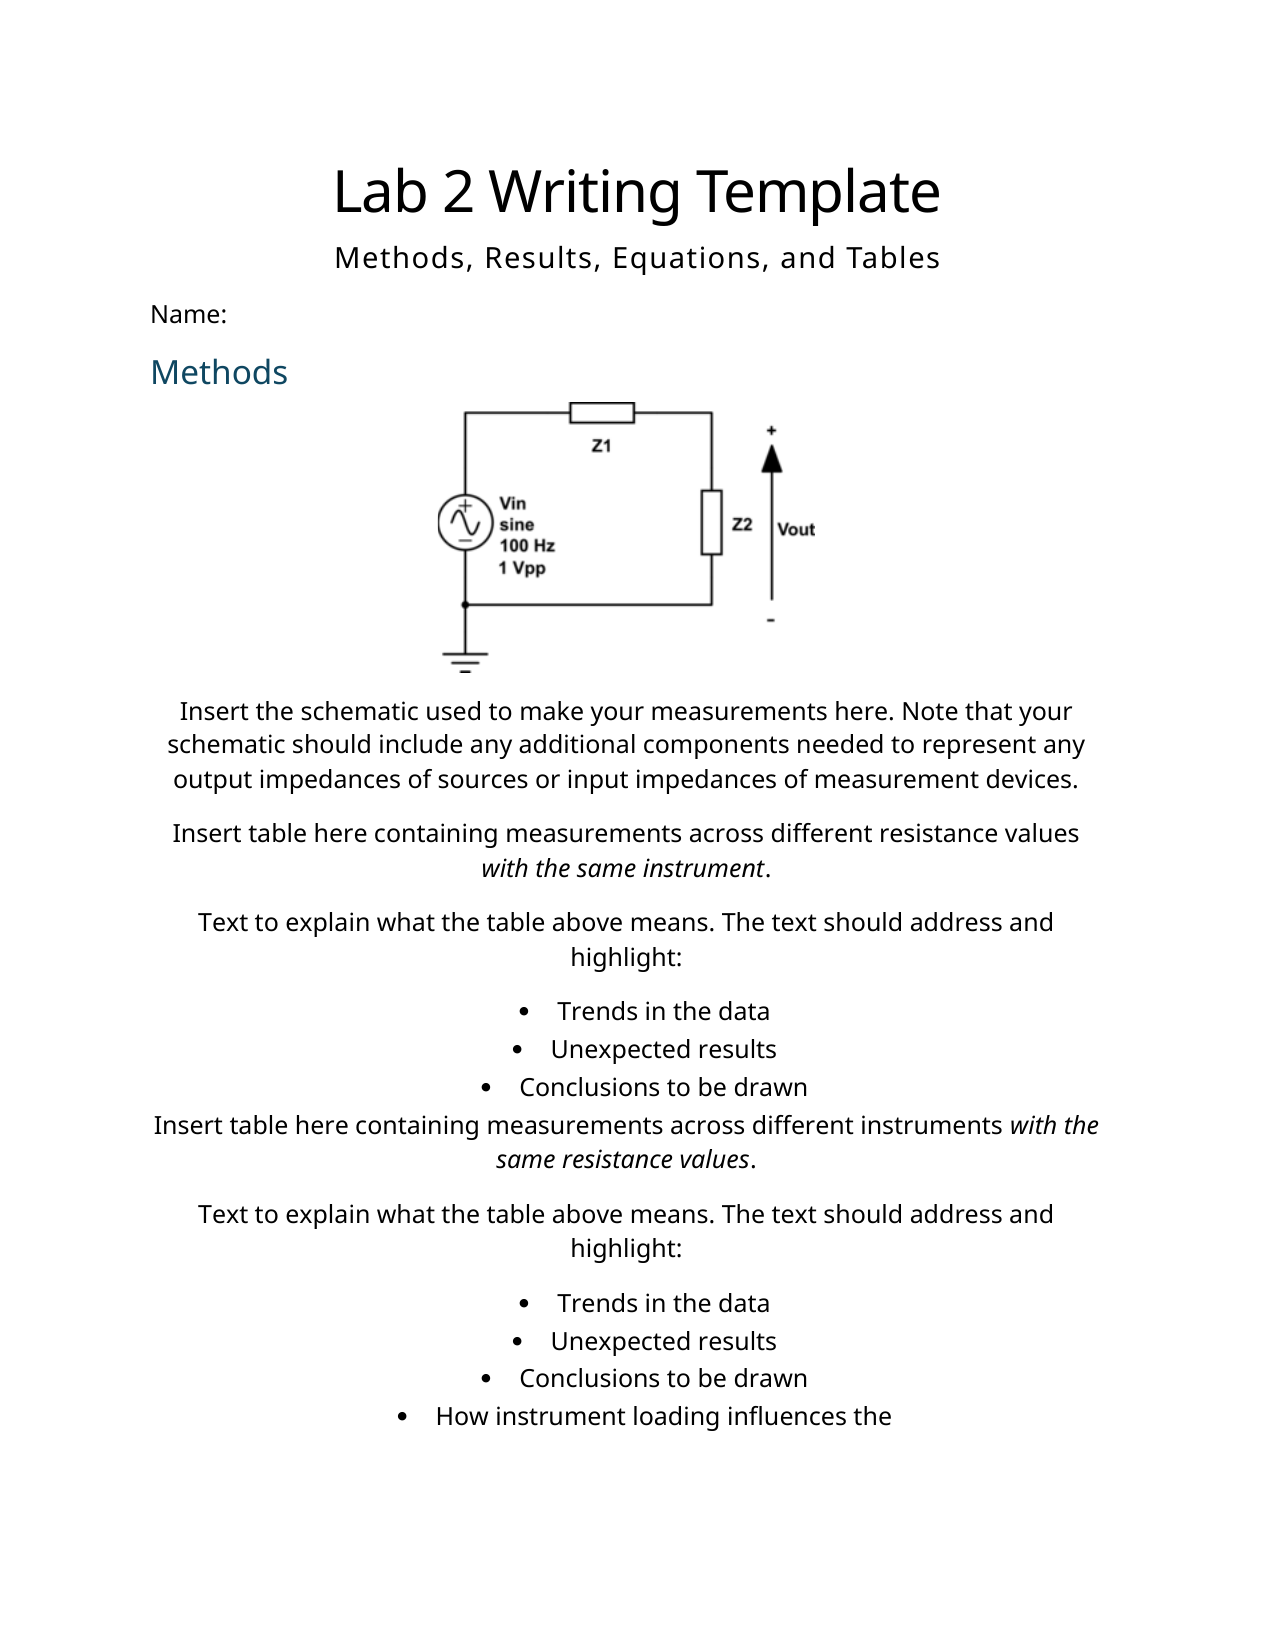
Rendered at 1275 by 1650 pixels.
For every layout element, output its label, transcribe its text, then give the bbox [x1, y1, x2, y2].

picture [437, 402, 815, 673]
title Lab 2 Writing Template [150, 150, 1125, 229]
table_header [139, 403, 1114, 1437]
subtitle Methods, Results, Equations, and Tables [150, 238, 1125, 277]
subtitle Methods [150, 349, 1125, 394]
text Name: [150, 296, 1125, 330]
